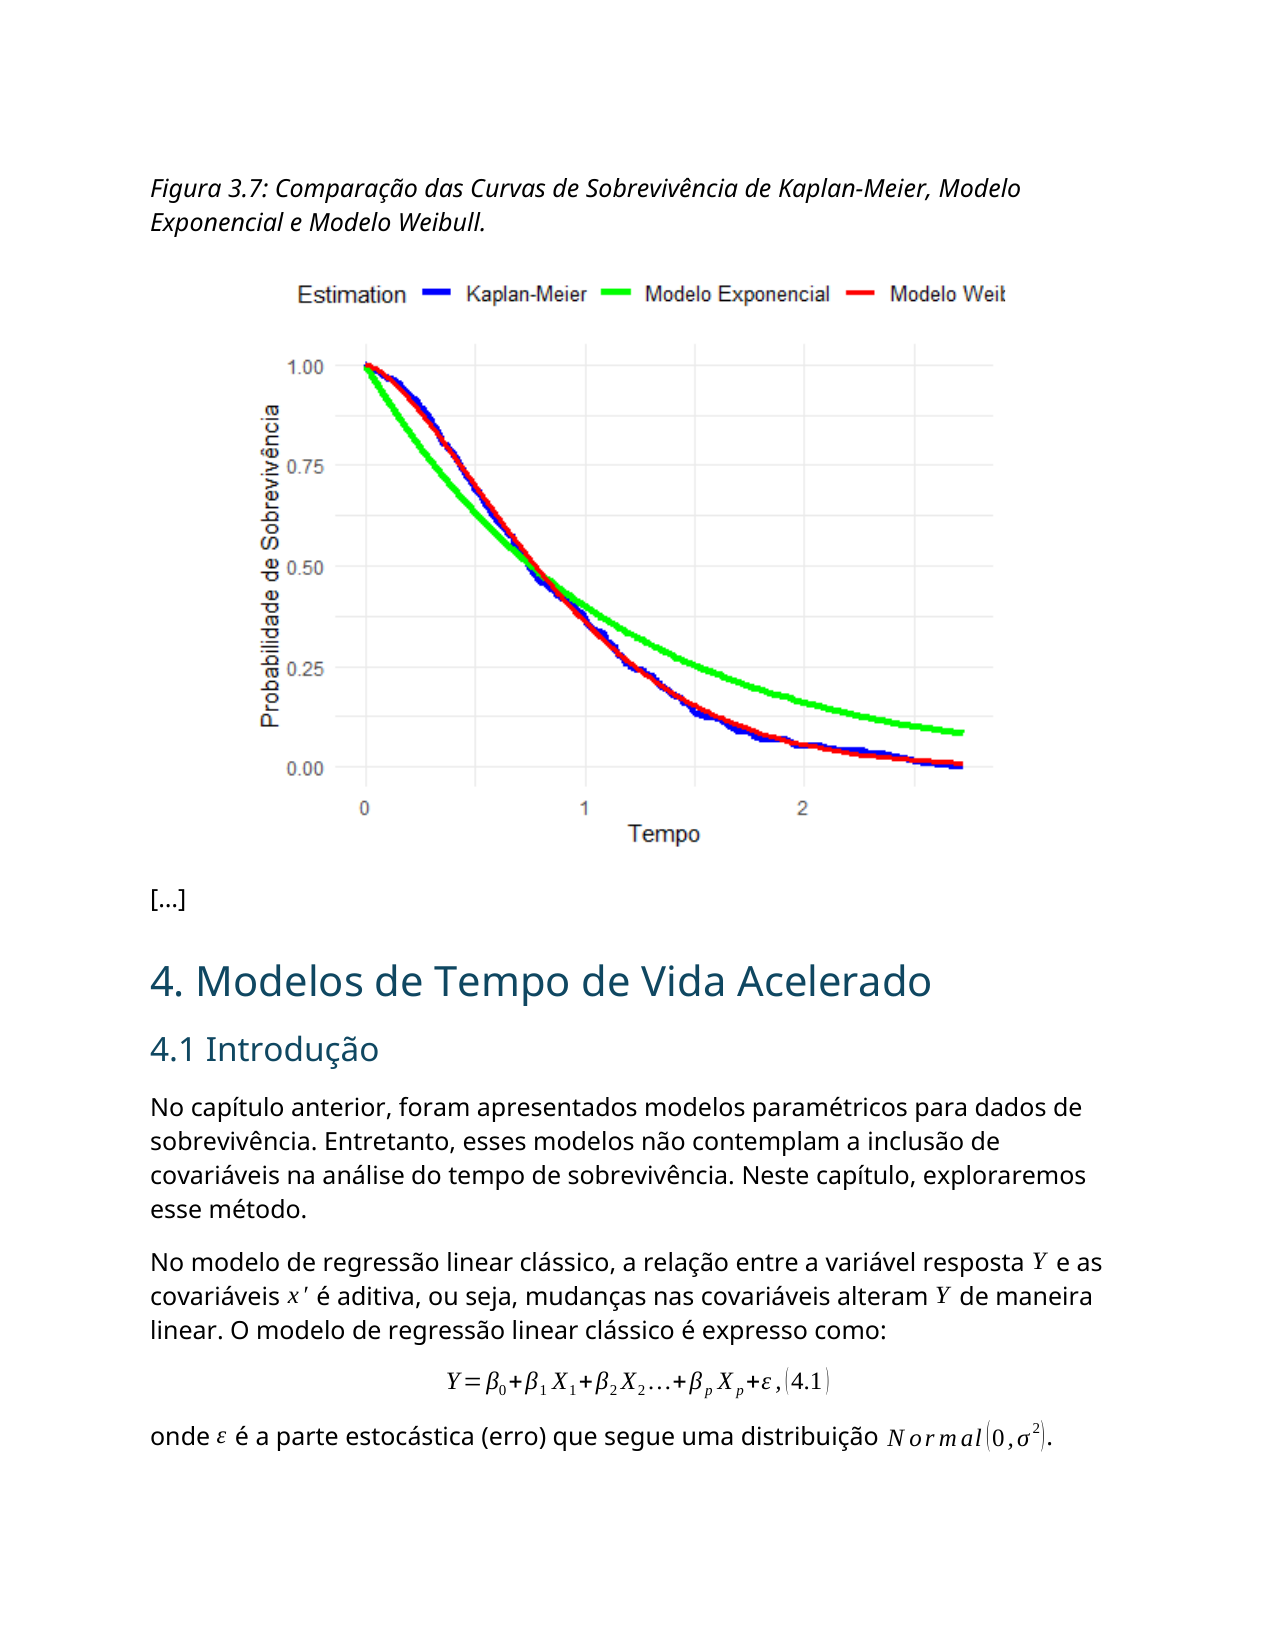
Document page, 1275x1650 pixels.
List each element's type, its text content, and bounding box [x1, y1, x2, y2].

subtitle 4. Modelos de Tempo de Vida Acelerado [150, 952, 1125, 1009]
text No modelo de regressão linear clássico, a relação entre a variável resposta e as covariáveis é aditiva, ou seja, mudanças nas covariáveis alteram de maneira linear. O modelo de regressão linear clássico é expresso como: [150, 1244, 1125, 1347]
text No capítulo anterior, foram apresentados modelos paramétricos para dados de sobrevivência. Entretanto, esses modelos não contemplam a inclusão de covariáveis na análise do tempo de sobrevivência. Neste capítulo, exploraremos esse método. [150, 1089, 1125, 1226]
picture [247, 251, 1006, 858]
table_header Figura 3.7: Comparação das Curvas de Sobrevivência de Kaplan-Meier, Modelo Exponencial e Modelo Weibull. [139, 150, 1114, 862]
subtitle 4.1 Introdução [150, 1025, 1125, 1071]
text onde é a parte estocástica (erro) que segue uma distribuição . [150, 1418, 1125, 1453]
text […] [150, 880, 1125, 914]
